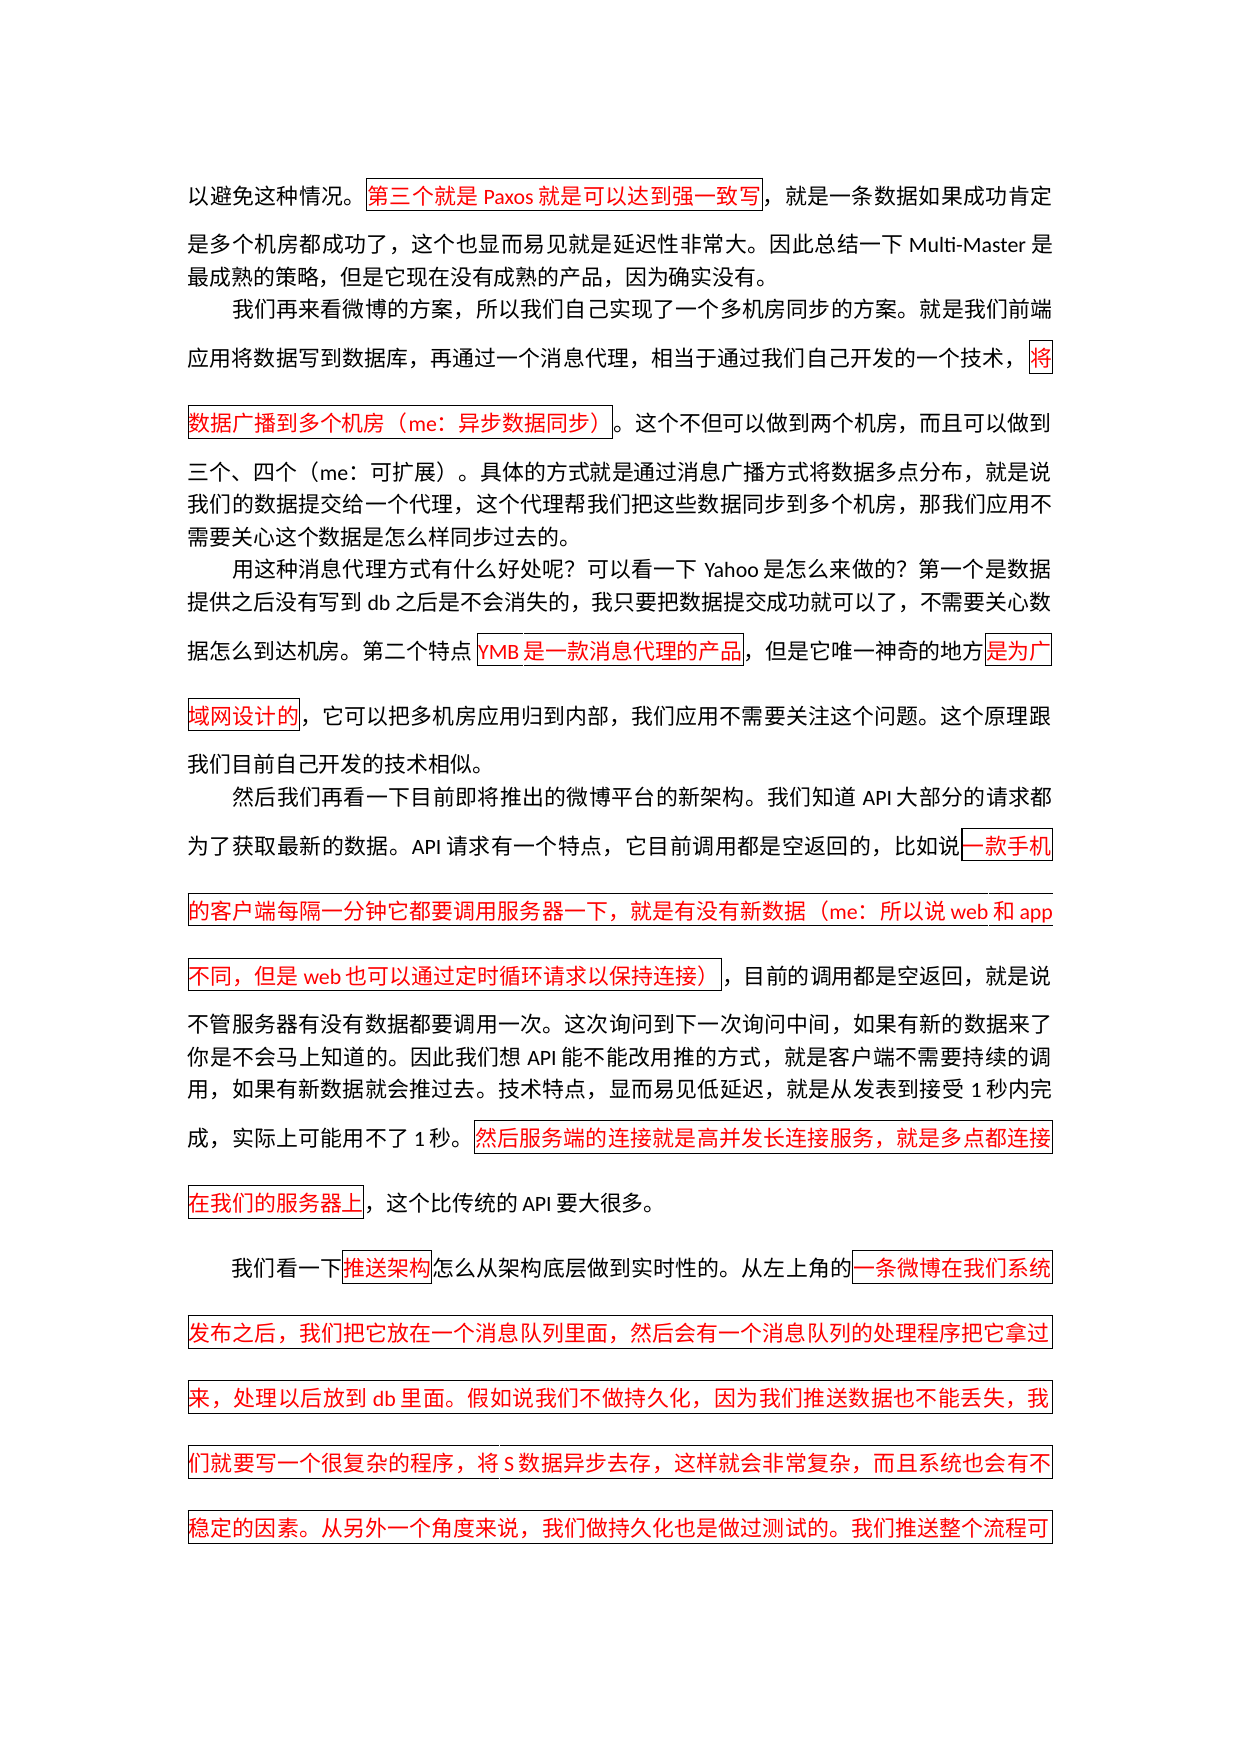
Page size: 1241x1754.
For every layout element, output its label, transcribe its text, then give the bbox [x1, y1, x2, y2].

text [187, 1511, 1053, 1559]
text 然后我们再看一下目前即将推出的微博平台的新架构。我们知道API大部分的请求都为了获取最新的数据。API请求有一个特点，它目前调用都是空返回的，比如说一款手机的客户端每隔一分钟它都要调用服务器一下，就是有没有新数据（me：所以说web和app不同，但是web也可以通过定时循环请求以保持连接），目前的调用都是空返回，就是说不管服务器有没有数据都要调用一次。这次询问到下一次询问中间，如果有新的数据来了，你是不会马上知道的。因此我们想API能不能改用推的方式，就是客户端不需要持续的调用，如果有新数据就会推过去。技术特点，显而易见低延迟，就是从发表到接受1秒内完成，实际上可能用不了1秒。然后服务端的连接就是高并发长连接服务，就是多点都连接在我们的服务器上，这个比传统的API要大很多。 [187, 779, 1053, 893]
text 我们再来看微博的方案，所以我们自己实现了一个多机房同步的方案。就是我们前端应用将数据写到数据库，再通过一个消息代理，相当于通过我们自己开发的一个技术，将数据广播到多个机房（me：异步数据同步）。这个不但可以做到两个机房，而且可以做到三个、四个（me：可扩展）。具体的方式就是通过消息广播方式将数据多点分布，就是说我们的数据提交给一个代理，这个代理帮我们把这些数据同步到多个机房，那我们应用不需要关心这个数据是怎么样同步过去的。 [187, 292, 1053, 552]
text 然后我们再看一下目前即将推出的微博平台的新架构。我们知道API大部分的请求都为了获取最新的数据。API请求有一个特点，它目前调用都是空返回的，比如说一款手机的客户端每隔一分钟它都要调用服务器一下，就是有没有新数据（me：所以说web和app不同，但是web也可以通过定时循环请求以保持连接），目前的调用都是空返回，就是说不管服务器有没有数据都要调用一次。这次询问到下一次询问中间，如果有新的数据来了，你是不会马上知道的。因此我们想API能不能改用推的方式，就是客户端不需要持续的调用，如果有新数据就会推过去。技术特点，显而易见低延迟，就是从发表到接受1秒内完成，实际上可能用不了1秒。然后服务端的连接就是高并发长连接服务，就是多点都连接在我们的服务器上，这个比传统的API要大很多。 [187, 894, 1053, 1234]
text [187, 162, 1053, 292]
text 用这种消息代理方式有什么好处呢？可以看一下Yahoo是怎么来做的？第一个是数据提供之后没有写到db之后是不会消失的，我只要把数据提交成功就可以了，不需要关心数据怎么到达机房。第二个特点YMB是一款消息代理的产品，但是它唯一神奇的地方是为广域网设计的，它可以把多机房应用归到内部，我们应用不需要关注这个问题。这个原理跟我们目前自己开发的技术相似。 [187, 552, 1053, 779]
